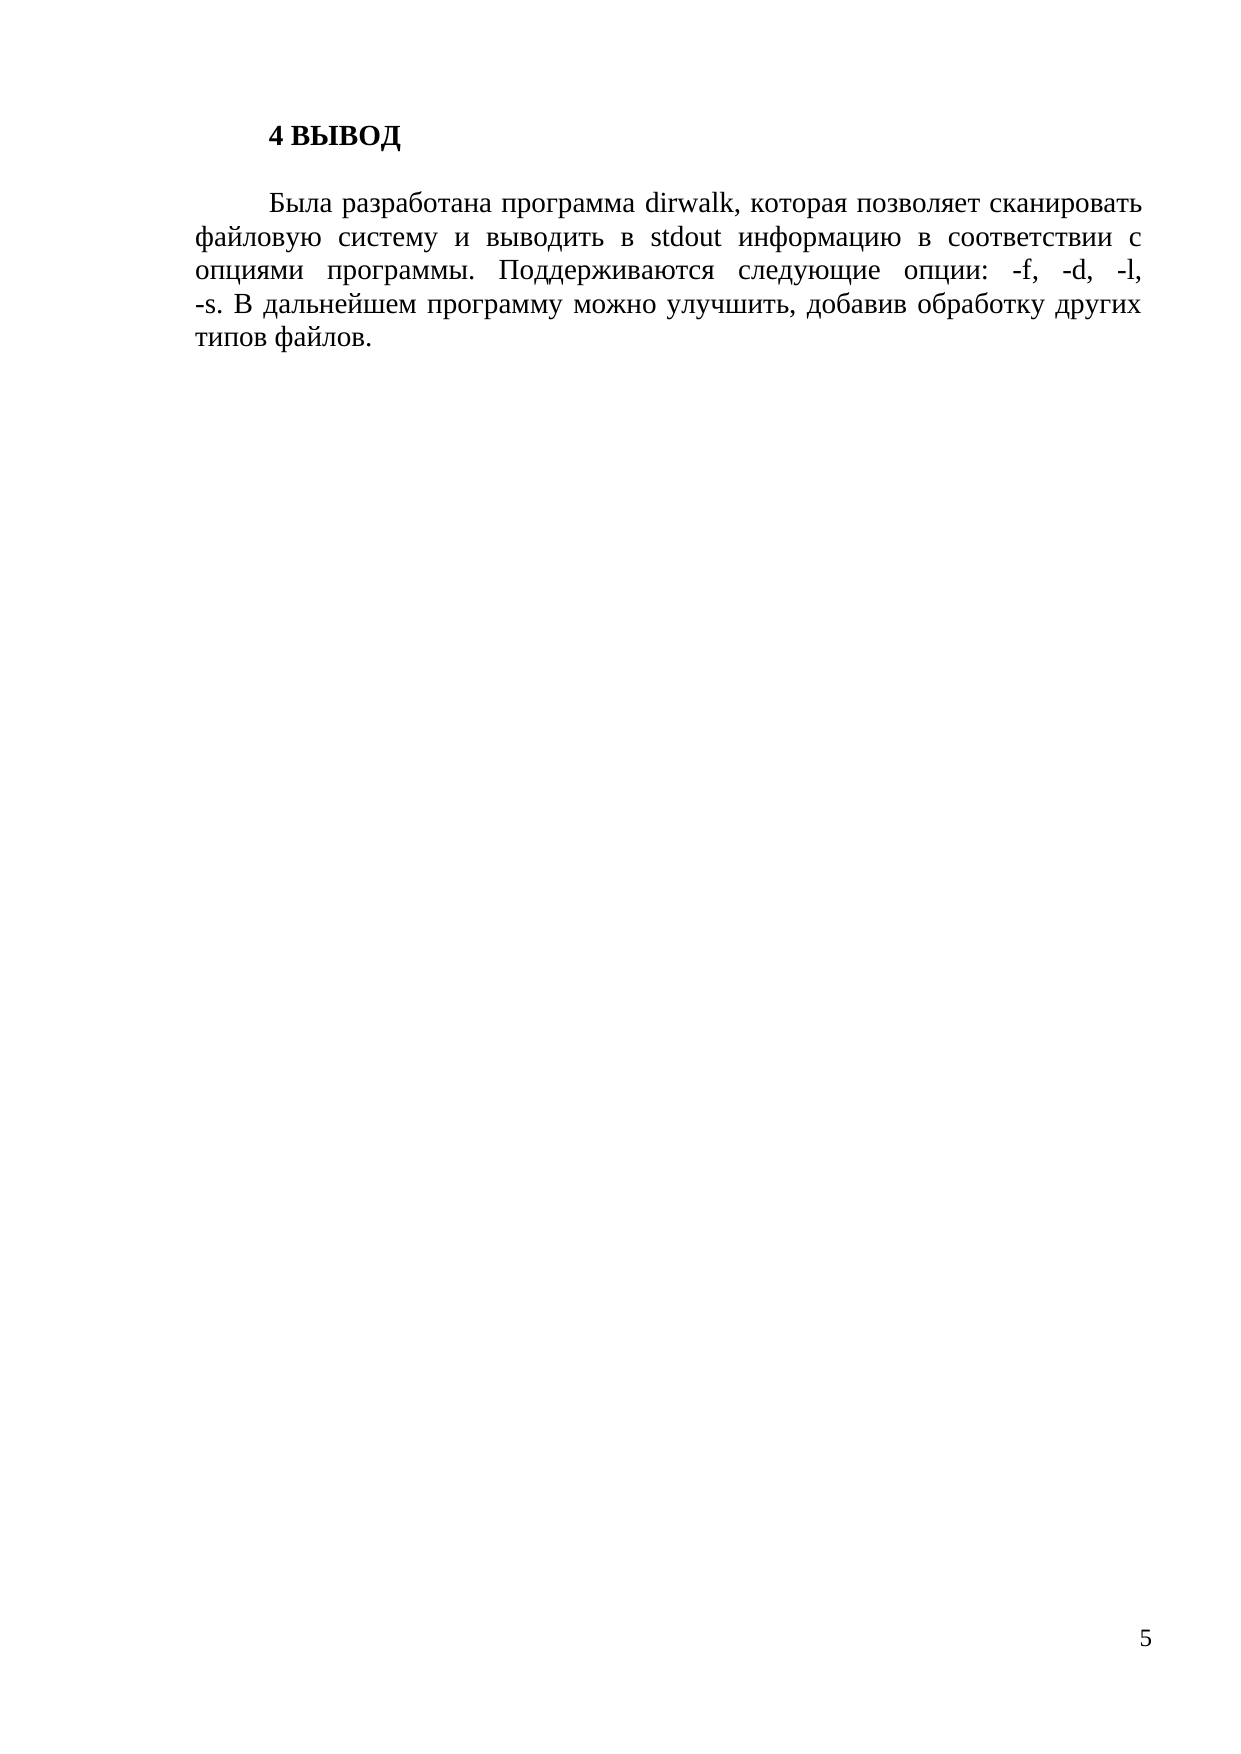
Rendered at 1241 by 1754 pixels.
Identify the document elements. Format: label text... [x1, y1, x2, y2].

text 4 ВЫВОД [195, 118, 1143, 152]
text Была разработана программа dirwalk, которая позволяет сканировать файловую систему и выводить в stdout информацию в соответствии с опциями программы. Поддерживаются следующие опции: -f, -d, -l, -s. В дальнейшем программу можно улучшить, добавив обработку других типов файлов. [195, 185, 1143, 353]
